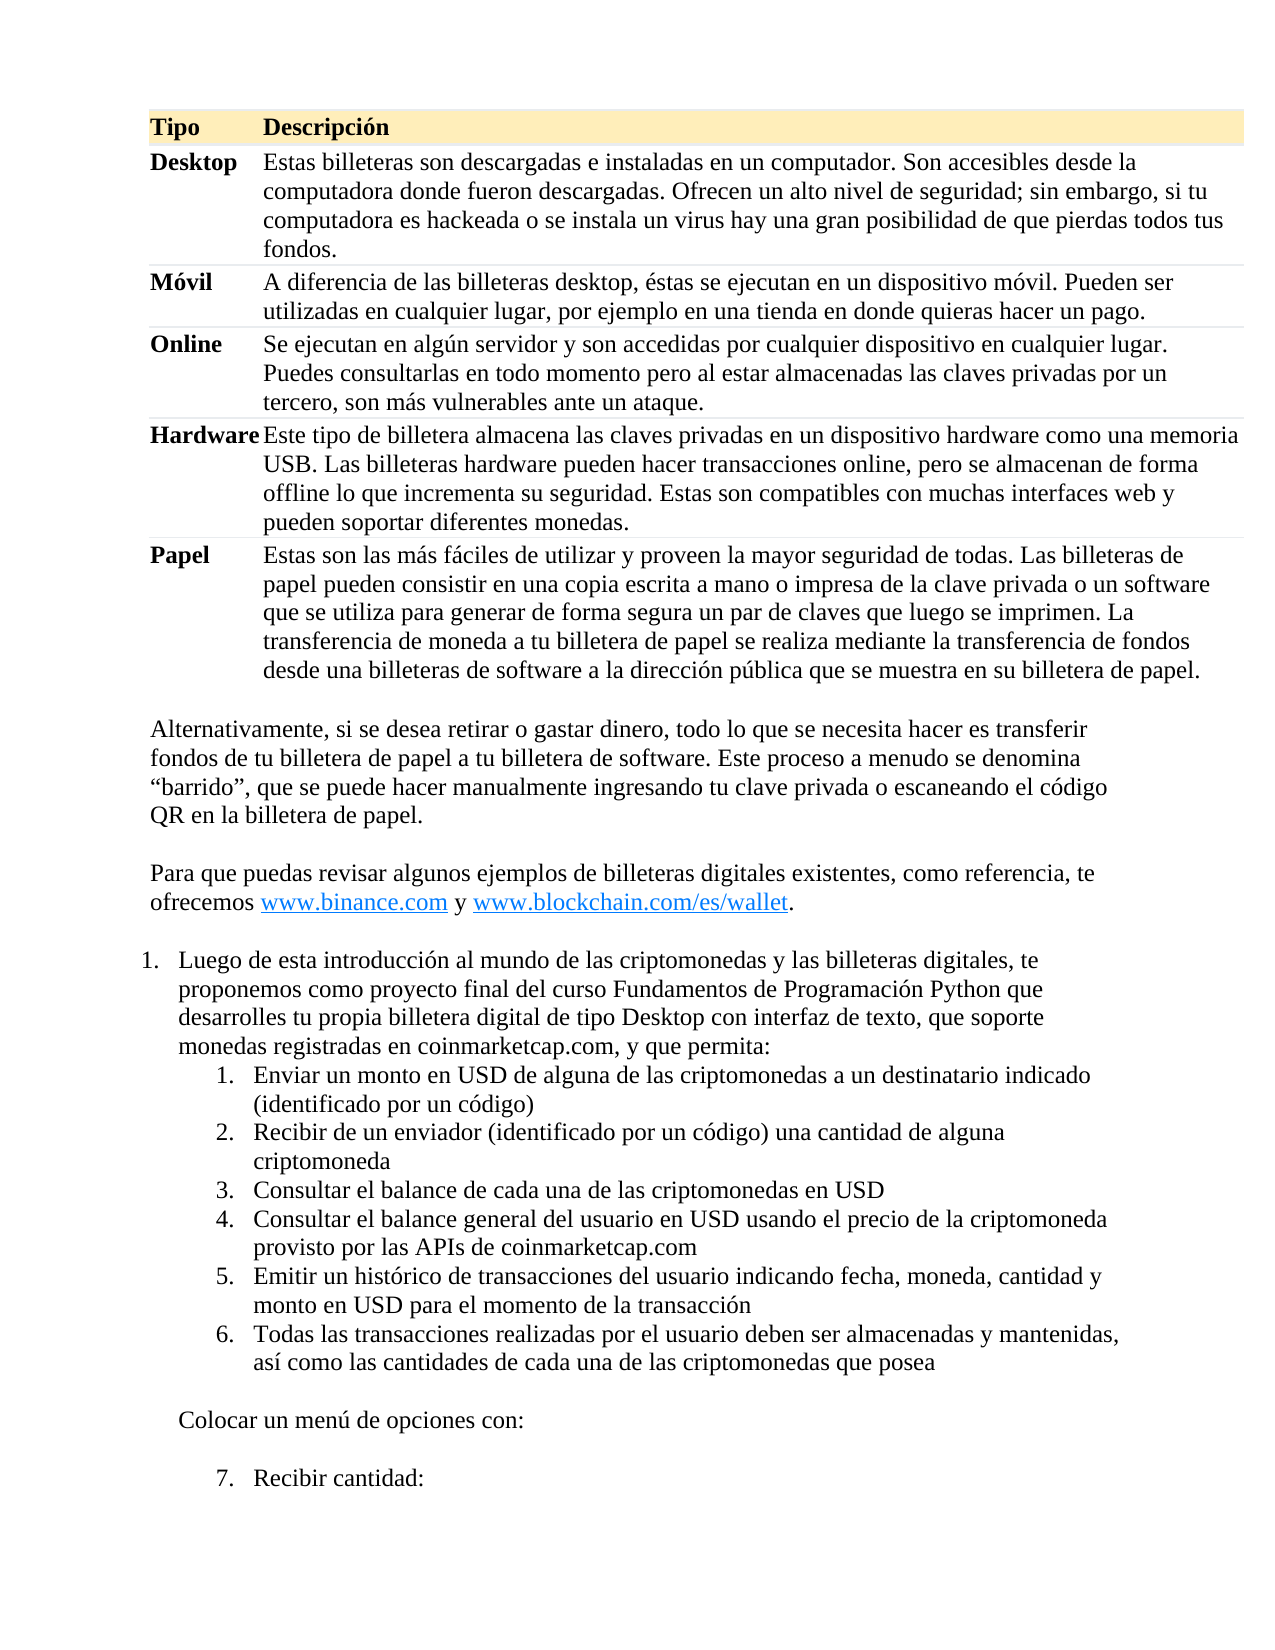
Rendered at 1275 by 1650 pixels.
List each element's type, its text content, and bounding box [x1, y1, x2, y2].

table_cell Este tipo de billetera almacena las claves privadas en un dispositivo hardware como una memoria USB. Las billeteras hardware pueden hacer transacciones online, pero se almacenan de forma offline lo que incrementa su seguridad. Estas son compatibles con muchas interfaces web y pueden soportar diferentes monedas. [261, 419, 1244, 537]
table_cell Estas billeteras son descargadas e instaladas en un computador. Son accesibles desde la computadora donde fueron descargadas. Ofrecen un alto nivel de seguridad; sin embargo, si tu computadora es hackeada o se instala un virus hay una gran posibilidad de que pierdas todos tus fondos. [261, 146, 1244, 264]
table_cell Estas son las más fáciles de utilizar y proveen la mayor seguridad de todas. Las billeteras de papel pueden consistir en una copia escrita a mano o impresa de la clave privada o un software que se utiliza para generar de forma segura un par de claves que luego se imprimen. La transferencia de moneda a tu billetera de papel se realiza mediante la transferencia de fondos desde una billeteras de software a la dirección pública que se muestra en su billetera de papel. [261, 538, 1244, 685]
list Consultar el balance de cada una de las criptomonedas en USD [216, 1175, 1125, 1204]
table_header Tipo [149, 111, 261, 143]
list Enviar un monto en USD de alguna de las criptomonedas a un destinatario indicado (identificado por un código) [216, 1060, 1125, 1117]
text Alternativamente, si se desea retirar o gastar dinero, todo lo que se necesita hacer es transferir fondos de tu billetera de papel a tu billetera de software. Este proceso a menudo se denomina “barrido”, que se puede hacer manualmente ingresando tu clave privada o escaneando el código QR en la billetera de papel. [150, 714, 1125, 829]
table_cell Papel [149, 538, 261, 685]
table_cell Se ejecutan en algún servidor y son accedidas por cualquier dispositivo en cualquier lugar. Puedes consultarlas en todo momento pero al estar almacenadas las claves privadas por un tercero, son más vulnerables ante un ataque. [261, 328, 1244, 417]
table_header Descripción [261, 111, 1244, 143]
list Recibir de un enviador (identificado por un código) una cantidad de alguna criptomoneda [216, 1117, 1125, 1175]
list Emitir un histórico de transacciones del usuario indicando fecha, moneda, cantidad y monto en USD para el momento de la transacción [216, 1261, 1125, 1319]
table_cell Desktop [149, 146, 261, 264]
table_cell Hardware [149, 419, 261, 537]
table_cell Online [149, 328, 261, 417]
list Recibir cantidad: [216, 1463, 1125, 1492]
table_cell Móvil [149, 266, 261, 326]
text Colocar un menú de opciones con: [178, 1405, 1125, 1434]
list Todas las transacciones realizadas por el usuario deben ser almacenadas y mantenidas, así como las cantidades de cada una de las criptomonedas que posea [216, 1319, 1125, 1376]
list Consultar el balance general del usuario en USD usando el precio de la criptomoneda provisto por las APIs de coinmarketcap.com [216, 1204, 1125, 1261]
list Luego de esta introducción al mundo de las criptomonedas y las billeteras digitales, te proponemos como proyecto final del curso Fundamentos de Programación Python que desarrolles tu propia billetera digital de tipo Desktop con interfaz de texto, que soporte monedas registradas en coinmarketcap.com, y que permita: [141, 945, 1125, 1060]
text Para que puedas revisar algunos ejemplos de billeteras digitales existentes, como referencia, te ofrecemos www.binance.com y www.blockchain.com/es/wallet. [150, 858, 1125, 916]
table_cell A diferencia de las billeteras desktop, éstas se ejecutan en un dispositivo móvil. Pueden ser utilizadas en cualquier lugar, por ejemplo en una tienda en donde quieras hacer un pago. [261, 266, 1244, 326]
